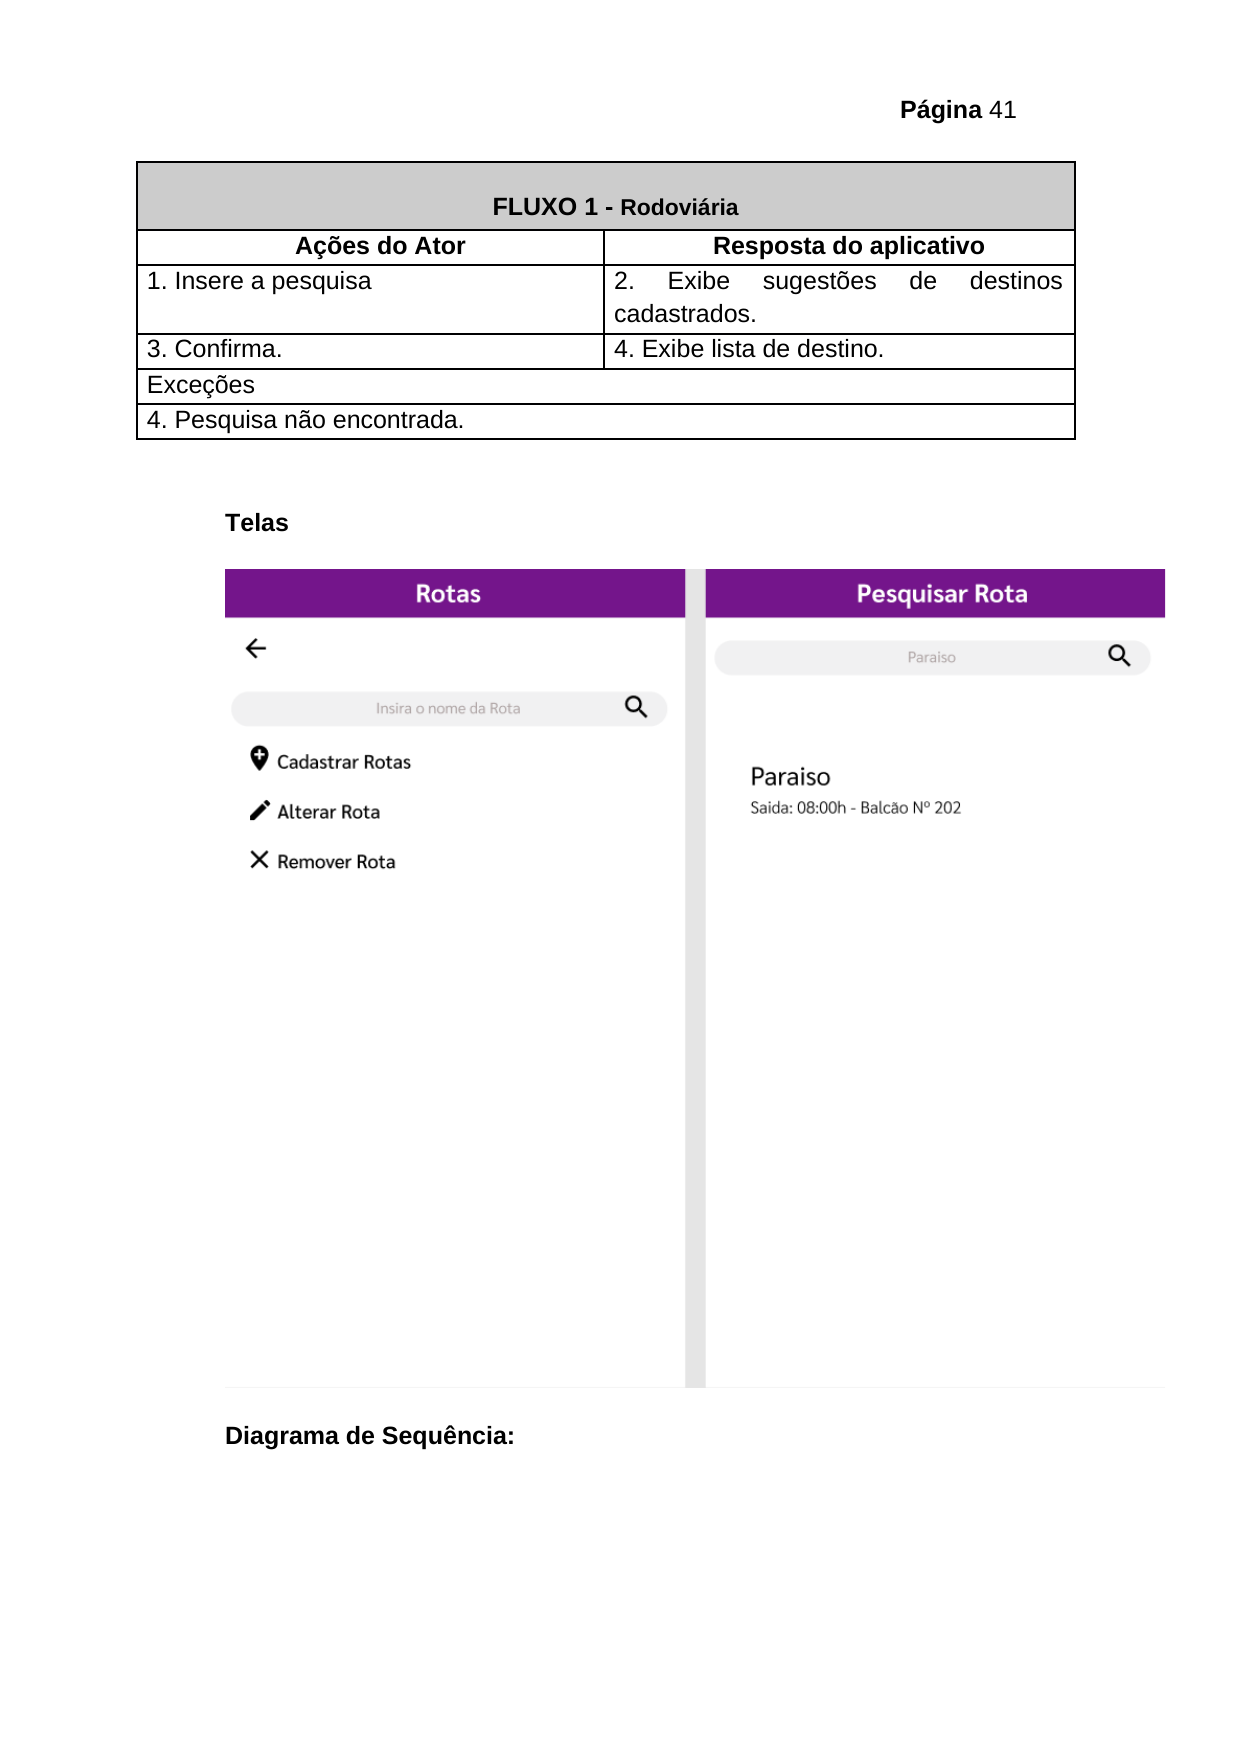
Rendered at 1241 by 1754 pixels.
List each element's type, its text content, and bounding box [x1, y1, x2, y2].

table_cell 4. Pesquisa não encontrada. [138, 405, 1074, 438]
picture [225, 569, 1166, 1388]
table_cell Resposta do aplicativo [605, 231, 1074, 264]
text Telas [150, 507, 1090, 536]
subtitle Diagrama de Sequência: [150, 1421, 1090, 1450]
table_cell Ações do Ator [138, 231, 603, 264]
table_cell Exceções [138, 370, 1074, 403]
table_header FLUXO 1 - Rodoviária [138, 163, 1074, 229]
table_cell 1. Insere a pesquisa [138, 266, 603, 332]
table_cell 2. Exibe sugestões de destinos cadastrados. [605, 266, 1074, 332]
table_cell 4. Exibe lista de destino. [605, 335, 1074, 367]
table_cell 3. Confirma. [138, 335, 603, 367]
